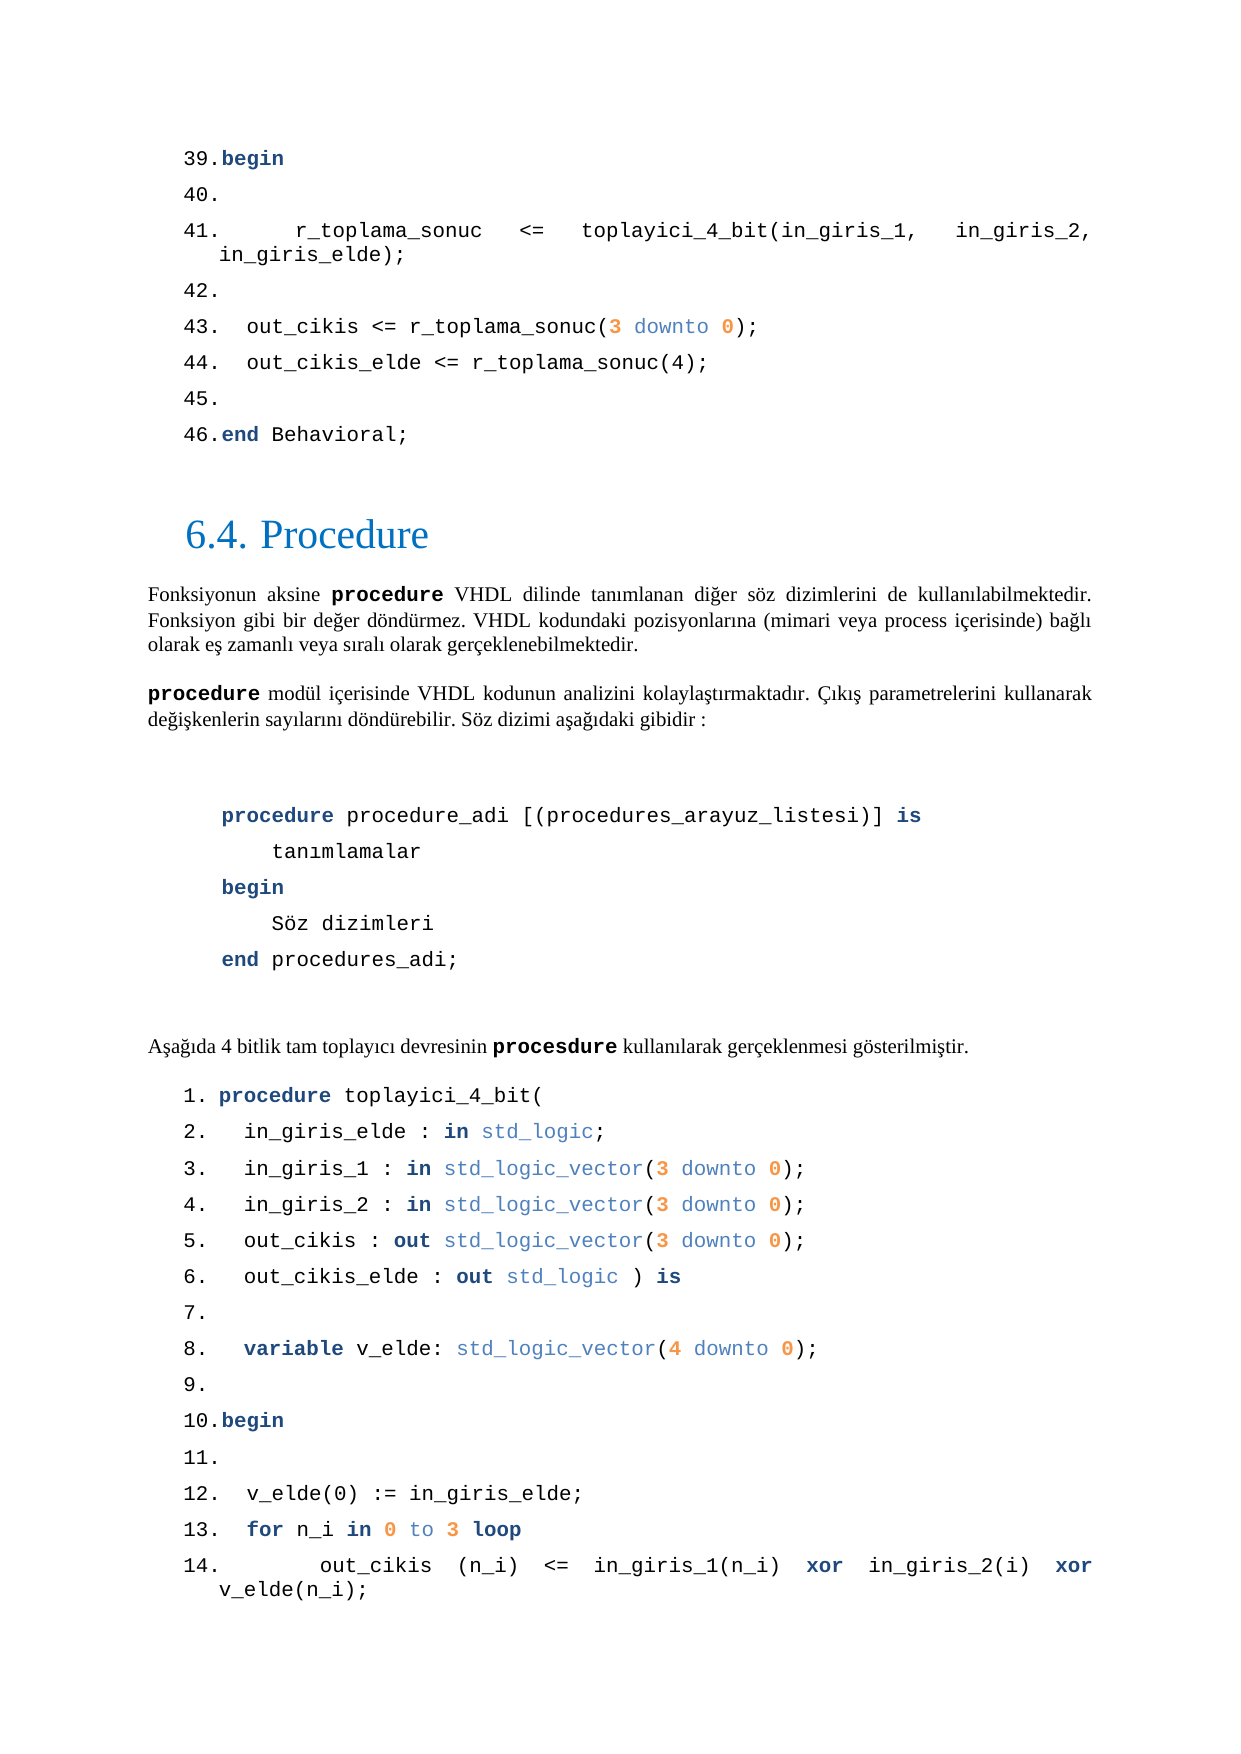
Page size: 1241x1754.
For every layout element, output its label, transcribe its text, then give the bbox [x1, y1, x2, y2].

list out_cikis <= r_toplama_sonuc(3 downto 0); [183, 316, 1093, 339]
text begin [221, 877, 1093, 901]
text tanımlamalar [221, 841, 1093, 864]
list in_giris_2 : in std_logic_vector(3 downto 0); [183, 1194, 1093, 1217]
list variable v_elde: std_logic_vector(4 downto 0); [183, 1338, 1093, 1362]
list out_cikis_elde : out std_logic ) is [183, 1266, 1093, 1289]
text procedure procedure_adi [(procedures_arayuz_listesi)] is [221, 805, 1093, 828]
list v_elde(0) := in_giris_elde; [183, 1483, 1093, 1506]
list procedure toplayici_4_bit( [183, 1085, 1093, 1109]
list in_giris_1 : in std_logic_vector(3 downto 0); [183, 1157, 1093, 1181]
list begin [183, 148, 1093, 171]
list for n_i in 0 to 3 loop [183, 1519, 1093, 1543]
subtitle Procedure [185, 509, 1093, 557]
list begin [183, 1411, 1093, 1434]
text procedure modül içerisinde VHDL kodunun analizini kolaylaştırmaktadır. Çıkış parametrelerini kullanarak değişkenlerin sayılarını döndürebilir. Söz dizimi aşağıdaki gibidir : [148, 681, 1093, 731]
list in_giris_elde : in std_logic; [183, 1121, 1093, 1145]
list out_cikis (n_i) <= in_giris_1(n_i) xor in_giris_2(i) xor v_elde(n_i); [183, 1555, 1093, 1602]
list r_toplama_sonuc <= toplayici_4_bit(in_giris_1, in_giris_2, in_giris_elde); [183, 220, 1093, 267]
text Fonksiyonun aksine procedure VHDL dilinde tanımlanan diğer söz dizimlerini de kullanılabilmektedir. Fonksiyon gibi bir değer döndürmez. VHDL kodundaki pozisyonlarına (mimari veya process içerisinde) bağlı olarak eş zamanlı veya sıralı olarak gerçeklenebilmektedir. [148, 582, 1093, 656]
list out_cikis : out std_logic_vector(3 downto 0); [183, 1230, 1093, 1253]
list out_cikis_elde <= r_toplama_sonuc(4); [183, 352, 1093, 376]
text Söz dizimleri [221, 913, 1093, 937]
text end procedures_adi; [221, 949, 1093, 973]
list end Behavioral; [183, 424, 1093, 448]
text Aşağıda 4 bitlik tam toplayıcı devresinin procesdure kullanılarak gerçeklenmesi gösterilmiştir. [148, 1034, 1093, 1060]
